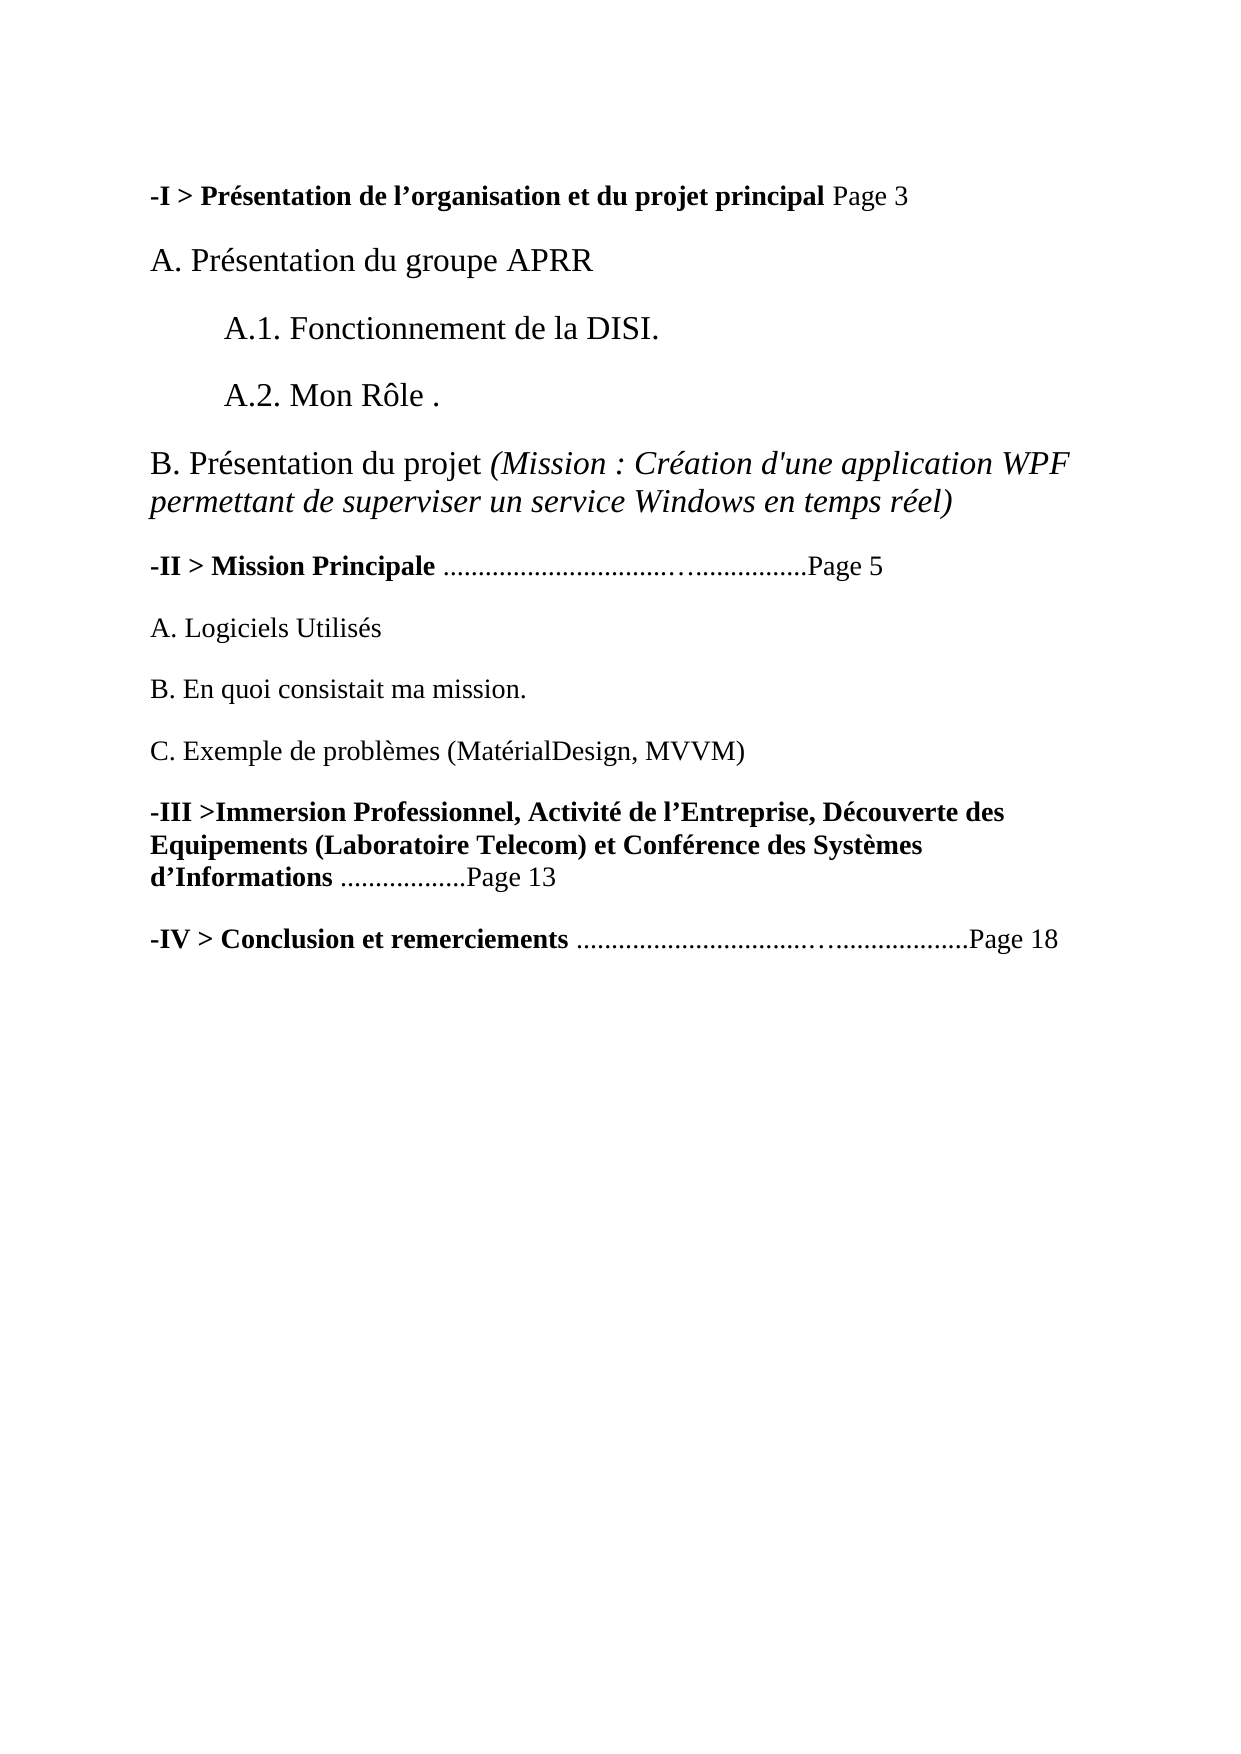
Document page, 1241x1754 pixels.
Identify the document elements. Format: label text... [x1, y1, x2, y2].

text A. Logiciels Utilisés [150, 611, 1090, 643]
text A.1. Fonctionnement de la DISI. [150, 308, 1090, 347]
text C. Exemple de problèmes (MatérialDesign, MVVM) [150, 734, 1090, 766]
text -IV > Conclusion et remerciements .................................…...................Page 18 [150, 922, 1090, 954]
text -II > Mission Principale ................................…................Page 5 [150, 549, 1090, 581]
text B. En quoi consistait ma mission. [150, 672, 1090, 704]
text -I > Présentation de l’organisation et du projet principal Page 3 [150, 179, 1090, 212]
text B. Présentation du projet (Mission : Création d'une application WPF permettant de superviser un service Windows en temps réel) [150, 443, 1090, 520]
text A.2. Mon Rôle . [150, 376, 1090, 414]
text A. Présentation du groupe APRR [150, 241, 1090, 279]
text -III >Immersion Professionnel, Activité de l’Entreprise, Découverte des Equipements (Laboratoire Telecom) et Conférence des Systèmes d’Informations ..................Page 13 [150, 795, 1090, 892]
